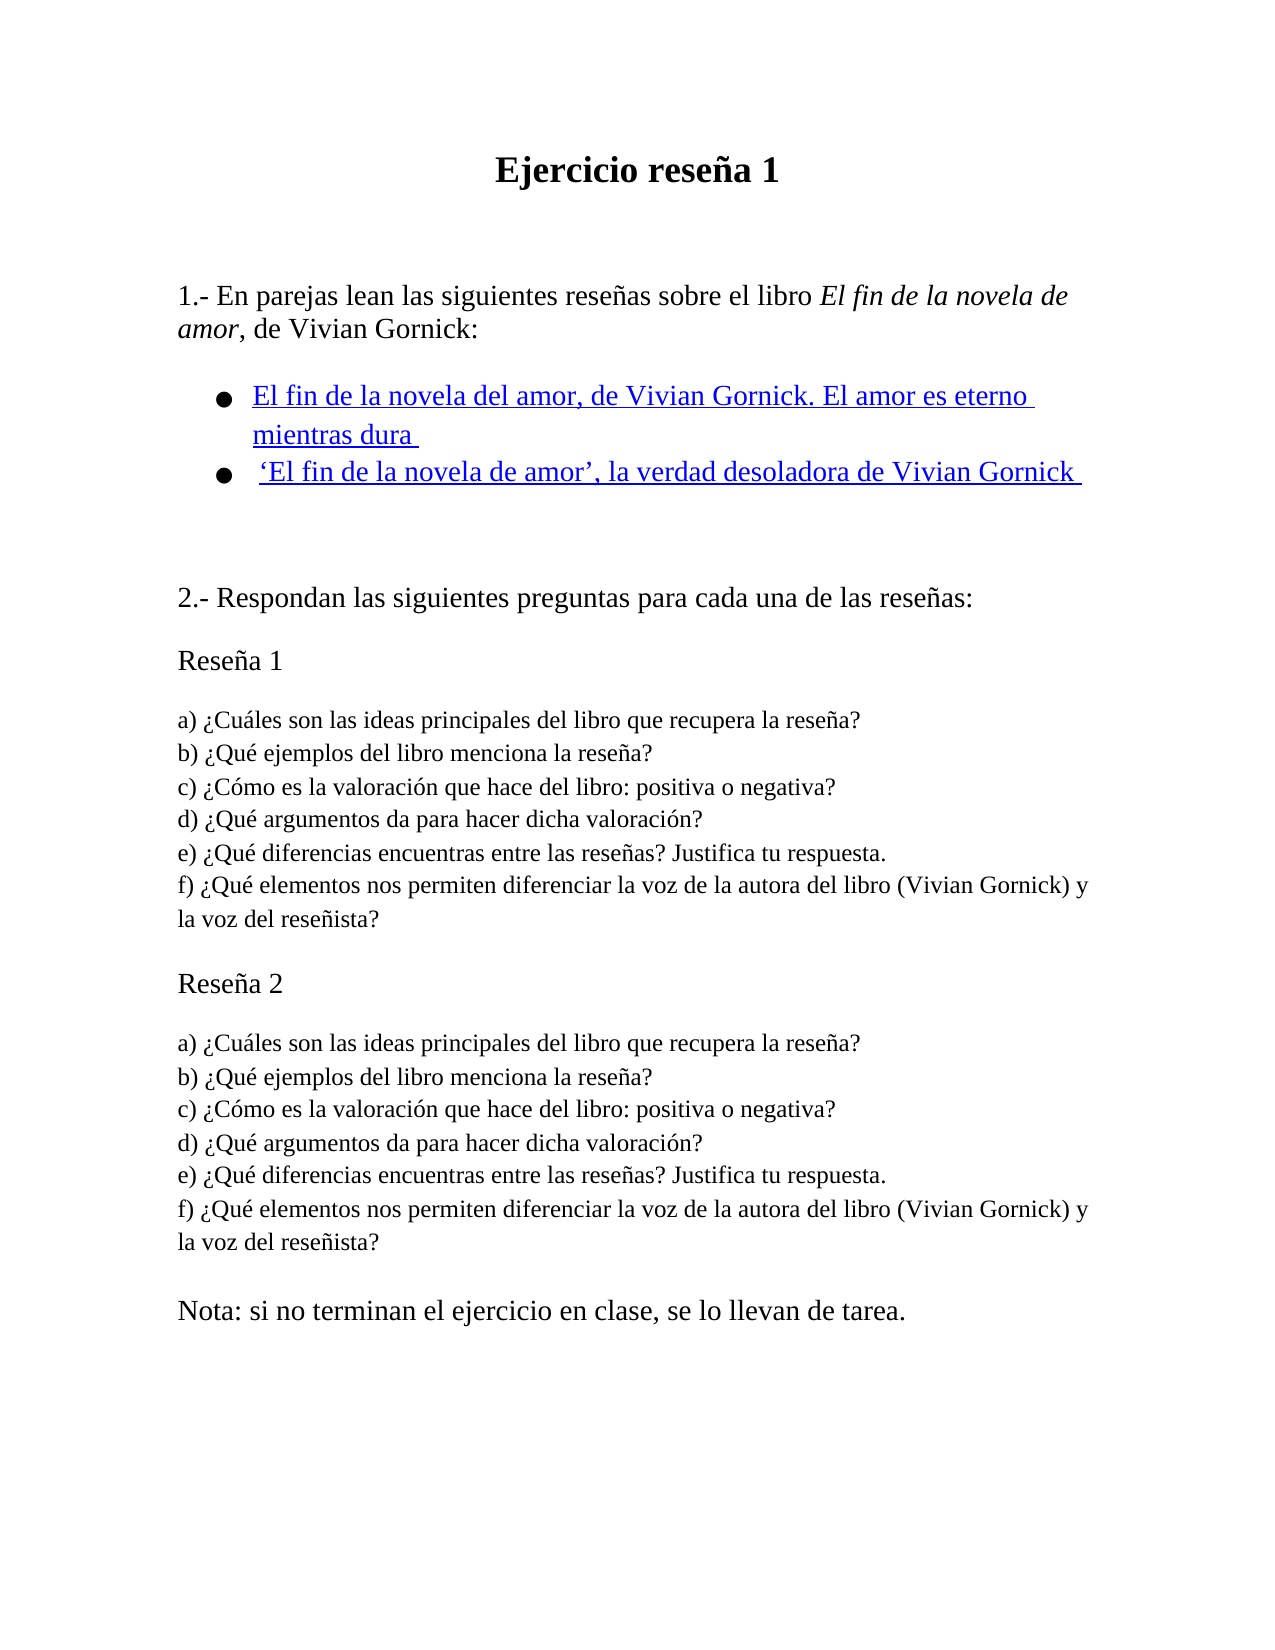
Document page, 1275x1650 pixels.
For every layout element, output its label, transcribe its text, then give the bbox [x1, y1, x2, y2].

text b) ¿Qué ejemplos del libro menciona la reseña? [177, 1062, 1098, 1090]
text 1.- En parejas lean las siguientes reseñas sobre el libro El fin de la novela de amor, de Vivian Gornick: [177, 278, 1098, 345]
text Nota: si no terminan el ejercicio en clase, se lo llevan de tarea. [177, 1293, 1098, 1326]
list El fin de la novela del amor, de Vivian Gornick. El amor es eterno mientras dura [215, 374, 1098, 450]
text 2.- Respondan las siguientes preguntas para cada una de las reseñas: [177, 580, 1098, 614]
text e) ¿Qué diferencias encuentras entre las reseñas? Justifica tu respuesta. [177, 838, 1098, 866]
text d) ¿Qué argumentos da para hacer dicha valoración? [177, 1128, 1098, 1156]
text Ejercicio reseña 1 [177, 148, 1098, 191]
text Reseña 1 [177, 643, 1098, 676]
text c) ¿Cómo es la valoración que hace del libro: positiva o negativa? [177, 772, 1098, 800]
text Reseña 2 [177, 966, 1098, 999]
text b) ¿Qué ejemplos del libro menciona la reseña? [177, 738, 1098, 767]
text a) ¿Cuáles son las ideas principales del libro que recupera la reseña? [177, 1028, 1098, 1057]
text c) ¿Cómo es la valoración que hace del libro: positiva o negativa? [177, 1094, 1098, 1123]
text f) ¿Qué elementos nos permiten diferenciar la voz de la autora del libro (Vivian Gornick) y la voz del reseñista? [177, 871, 1098, 932]
text e) ¿Qué diferencias encuentras entre las reseñas? Justifica tu respuesta. [177, 1161, 1098, 1189]
list ‘El fin de la novela de amor’, la verdad desoladora de Vivian Gornick [215, 450, 1098, 493]
text a) ¿Cuáles son las ideas principales del libro que recupera la reseña? [177, 706, 1098, 734]
text f) ¿Qué elementos nos permiten diferenciar la voz de la autora del libro (Vivian Gornick) y la voz del reseñista? [177, 1194, 1098, 1255]
text d) ¿Qué argumentos da para hacer dicha valoración? [177, 804, 1098, 833]
